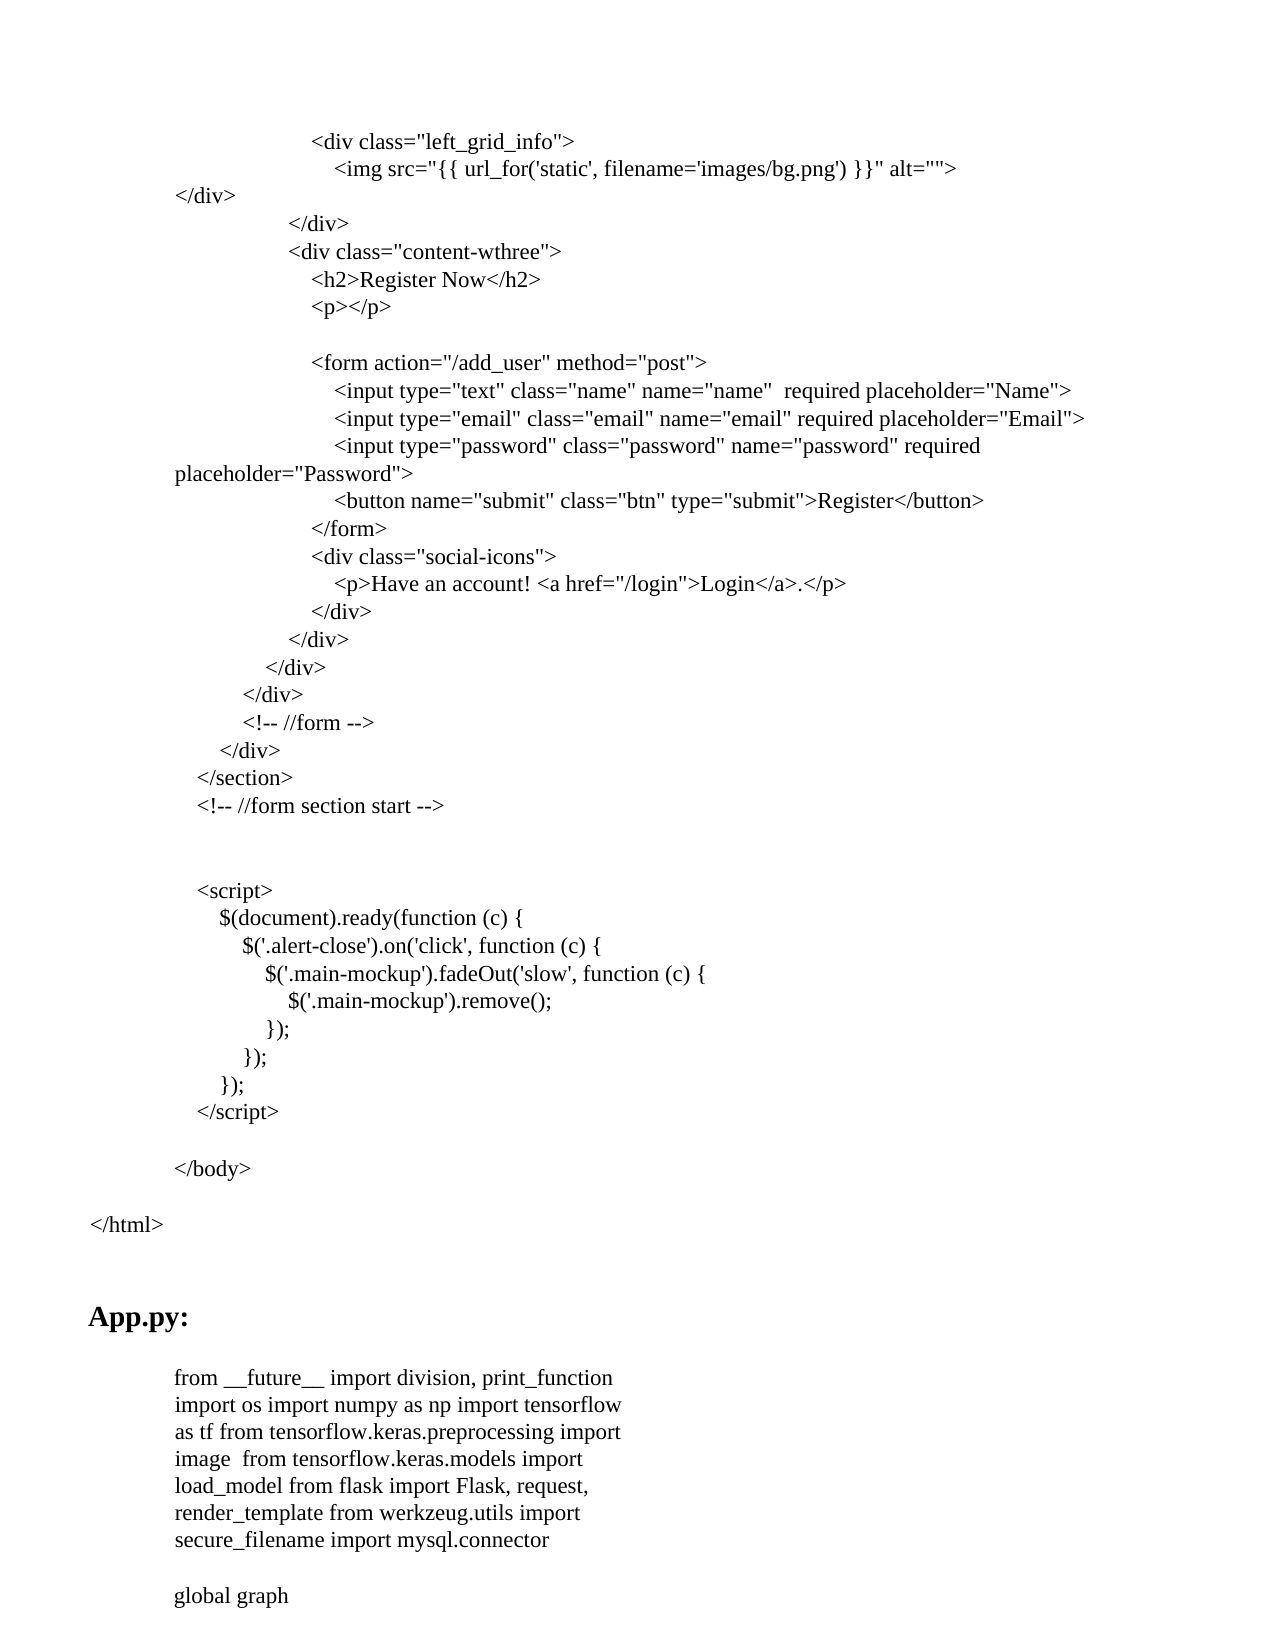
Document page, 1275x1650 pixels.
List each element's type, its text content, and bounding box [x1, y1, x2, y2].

text from __future__ import division, print_function import os import numpy as np import tensorflow as tf from tensorflow.keras.preprocessing import image from tensorflow.keras.models import load_model from flask import Flask, request, render_template from werkzeug.utils import secure_filename import mysql.connector [173, 1364, 639, 1553]
text $(document).ready(function (c) { [173, 904, 1208, 931]
text <input type="email" class="email" name="email" required placeholder="Email"> [173, 405, 1208, 431]
text </section> [173, 764, 1208, 791]
text <h2>Register Now</h2> [173, 266, 1208, 292]
text </div> [173, 626, 1208, 652]
text }); [173, 1015, 1208, 1042]
text global graph [173, 1582, 1208, 1609]
text </div> [173, 737, 1208, 763]
text </div> [173, 210, 1208, 237]
text <p></p> [173, 293, 1208, 320]
text <input type="password" class="password" name="password" required placeholder="Password"> [173, 433, 1208, 486]
text <img src="{{ url_for('static', filename='images/bg.png') }}" alt=""> </div> [173, 155, 1027, 209]
text </html> [89, 1211, 1208, 1237]
text </form> [173, 515, 1208, 541]
text }); [173, 1071, 1208, 1097]
text }); [173, 1043, 1208, 1069]
text </div> [173, 654, 1208, 680]
text <!-- //form --> [173, 709, 1208, 735]
text $('.alert-close').on('click', function (c) { [173, 932, 1208, 958]
text </body> [173, 1154, 1208, 1181]
text <!-- //form section start --> [173, 792, 1208, 818]
text <div class="social-icons"> [173, 543, 1208, 569]
text App.py: [88, 1299, 1004, 1333]
text <form action="/add_user" method="post"> [173, 349, 1208, 376]
text <div class="left_grid_info"> [173, 128, 1208, 154]
text $('.main-mockup').remove(); [173, 988, 1208, 1014]
text <script> [173, 877, 1208, 903]
text $('.main-mockup').fadeOut('slow', function (c) { [173, 960, 1208, 986]
text </script> [173, 1098, 1208, 1125]
text <div class="content-wthree"> [173, 238, 1208, 264]
text </div> [173, 598, 1208, 624]
text <button name="submit" class="btn" type="submit">Register</button> [173, 487, 1208, 514]
text <p>Have an account! <a href="/login">Login</a>.</p> [173, 571, 1208, 597]
text <input type="text" class="name" name="name" required placeholder="Name"> [173, 377, 1208, 403]
text </div> [173, 681, 1208, 708]
